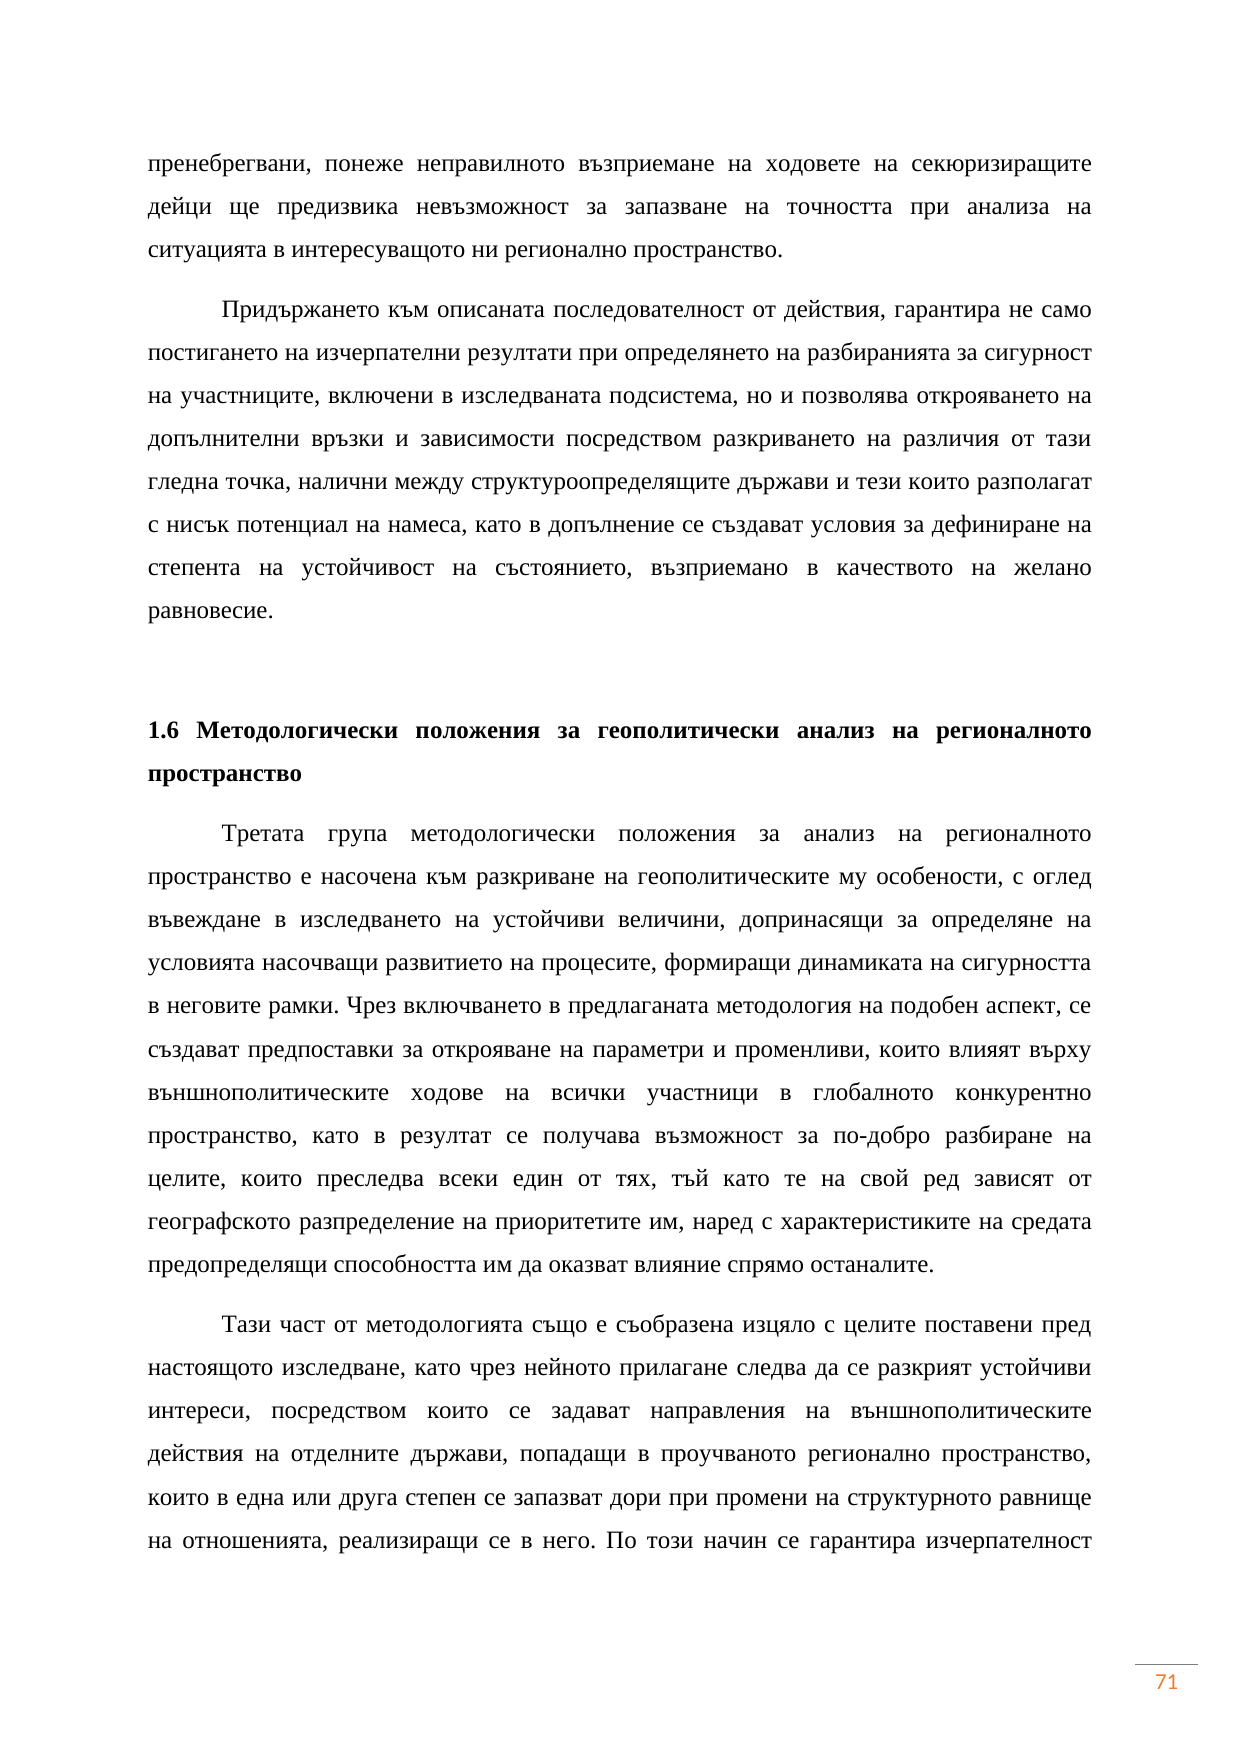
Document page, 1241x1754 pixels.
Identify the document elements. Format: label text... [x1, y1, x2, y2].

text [148, 1309, 1093, 1553]
text Придържането към описаната последователност от действия, гарантира не само постигането на изчерпателни резултати при определянето на разбиранията за сигурност на участниците, включени в изследваната подсистема, но и позволява открояването на допълнителни връзки и зависимости посредством разкриването на различия от тази гледна точка, налични между структуроопределящите държави и тези които разполагат с нисък потенциал на намеса, като в допълнение се създават условия за дефиниране на степента на устойчивост на състоянието, възприемано в качеството на желано равновесие. [148, 294, 1093, 624]
text Третата група методологически положения за анализ на регионалното пространство е насочена към разкриване на геополитическите му особености, с оглед въвеждане в изследването на устойчиви величини, допринасящи за определяне на условията насочващи развитието на процесите, формиращи динамиката на сигурността в неговите рамки. Чрез включването в предлаганата методология на подобен аспект, се създават предпоставки за открояване на параметри и променливи, които влияят върху външнополитическите ходове на всички участници в глобалното конкурентно пространство, като в резултат се получава възможност за по-добро разбиране на целите, които преследва всеки един от тях, тъй като те на свой ред зависят от географското разпределение на приоритетите им, наред с характеристиките на средата предопределящи способността им да оказват влияние спрямо останалите. [148, 818, 1093, 1278]
text 1.6 Методологически положения за геополитически анализ на регионалното пространство [148, 715, 1093, 787]
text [148, 148, 1093, 263]
